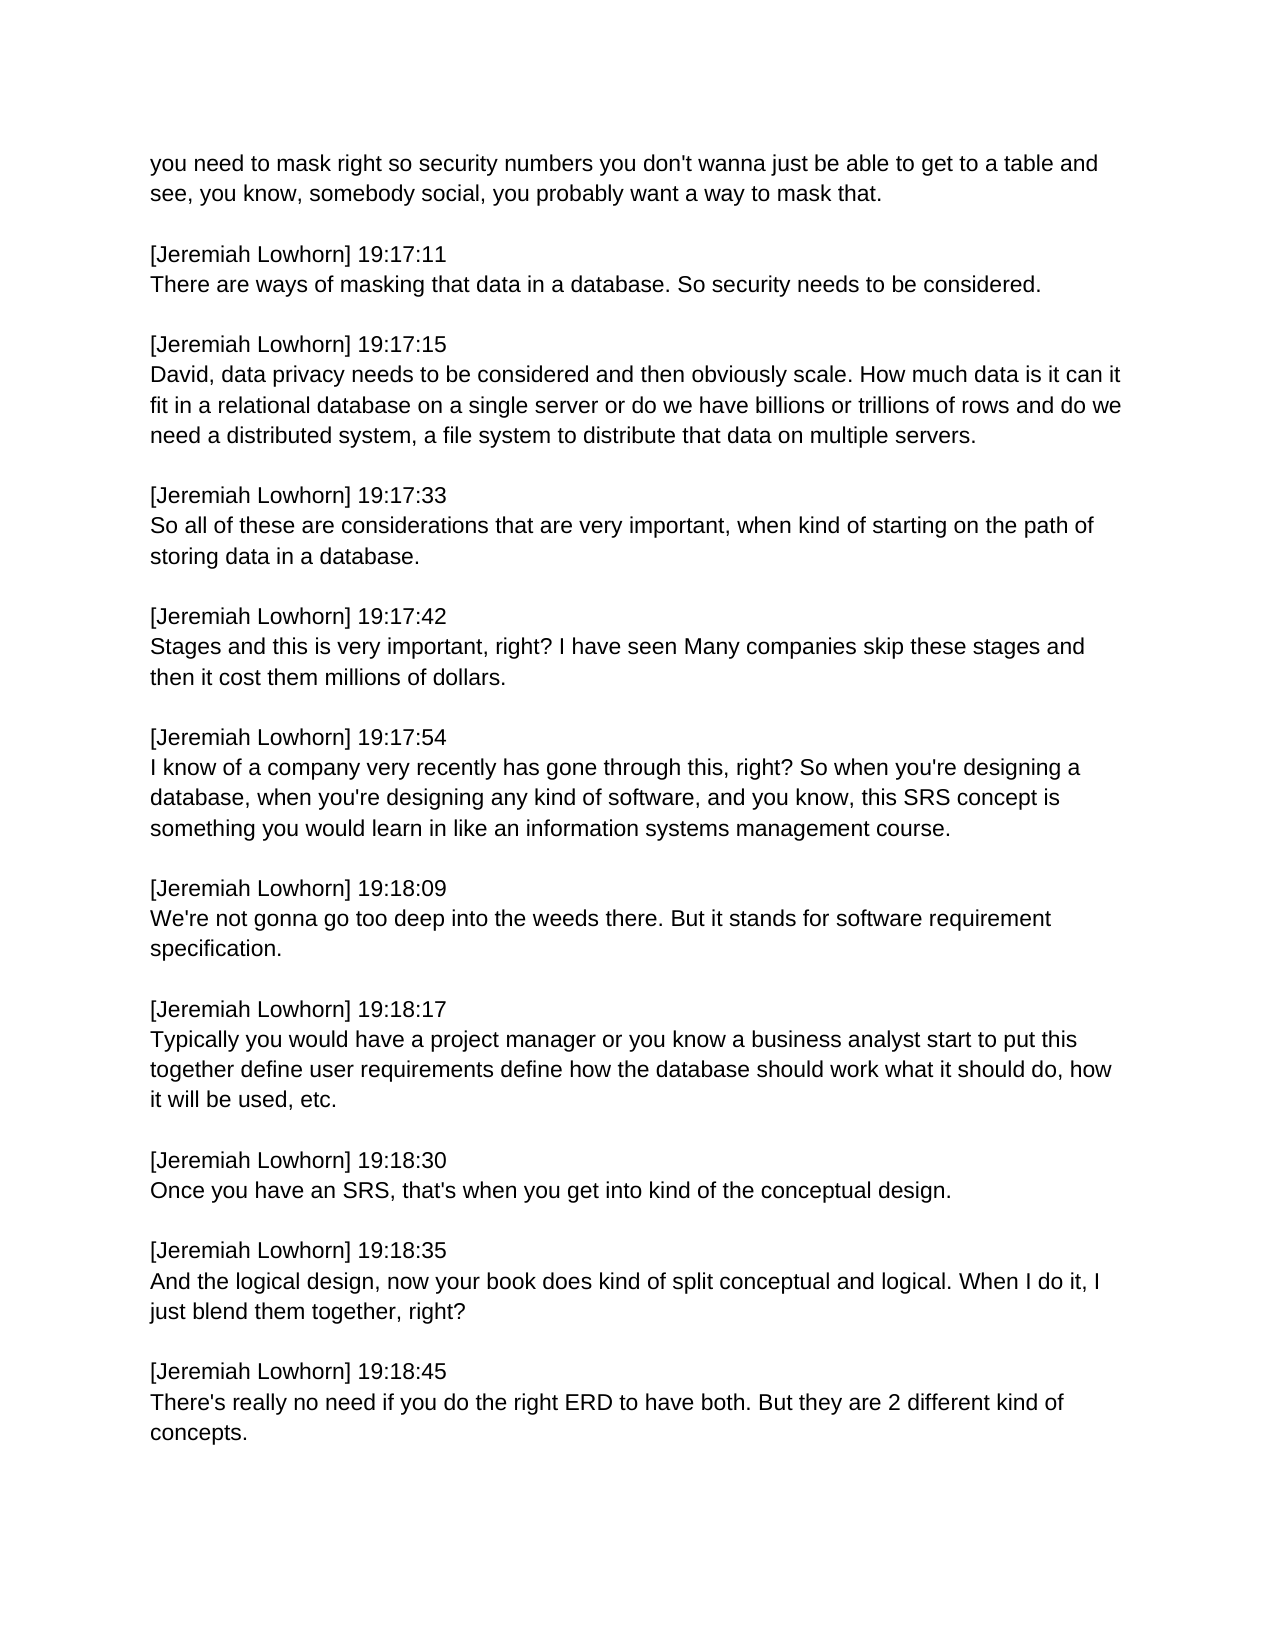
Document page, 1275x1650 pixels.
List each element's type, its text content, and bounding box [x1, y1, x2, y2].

text [Jeremiah Lowhorn] 19:18:45 [150, 1358, 1125, 1385]
text [Jeremiah Lowhorn] 19:18:30 [150, 1147, 1125, 1173]
text [Jeremiah Lowhorn] 19:18:09 [150, 875, 1125, 901]
text There are ways of masking that data in a database. So security needs to be considered. [150, 271, 1125, 297]
text So all of these are considerations that are very important, when kind of starting on the path of storing data in a database. [150, 512, 1125, 569]
text [Jeremiah Lowhorn] 19:17:54 [150, 724, 1125, 750]
text And the logical design, now your book does kind of split conceptual and logical. When I do it, I just blend them together, right? [150, 1268, 1125, 1324]
text [Jeremiah Lowhorn] 19:17:42 [150, 603, 1125, 629]
text I know of a company very recently has gone through this, right? So when you're designing a database, when you're designing any kind of software, and you know, this SRS concept is something you would learn in like an information systems management course. [150, 754, 1125, 841]
text [Jeremiah Lowhorn] 19:17:15 [150, 331, 1125, 358]
text [Jeremiah Lowhorn] 19:18:17 [150, 996, 1125, 1022]
text [Jeremiah Lowhorn] 19:18:35 [150, 1237, 1125, 1264]
text There's really no need if you do the right ERD to have both. But they are 2 different kind of concepts. [150, 1388, 1125, 1445]
text [Jeremiah Lowhorn] 19:17:33 [150, 482, 1125, 509]
text David, data privacy needs to be considered and then obviously scale. How much data is it can it fit in a relational database on a single server or do we have billions or trillions of rows and do we need a distributed system, a file system to distribute that data on multiple servers. [150, 361, 1125, 448]
text Stages and this is very important, right? I have seen Many companies skip these stages and then it cost them millions of dollars. [150, 633, 1125, 690]
text [Jeremiah Lowhorn] 19:17:11 [150, 241, 1125, 267]
text We're not gonna go too deep into the weeds there. But it stands for software requirement specification. [150, 905, 1125, 962]
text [150, 150, 1125, 207]
text Typically you would have a project manager or you know a business analyst start to put this together define user requirements define how the database should work what it should do, how it will be used, etc. [150, 1026, 1125, 1113]
text Once you have an SRS, that's when you get into kind of the conceptual design. [150, 1177, 1125, 1203]
